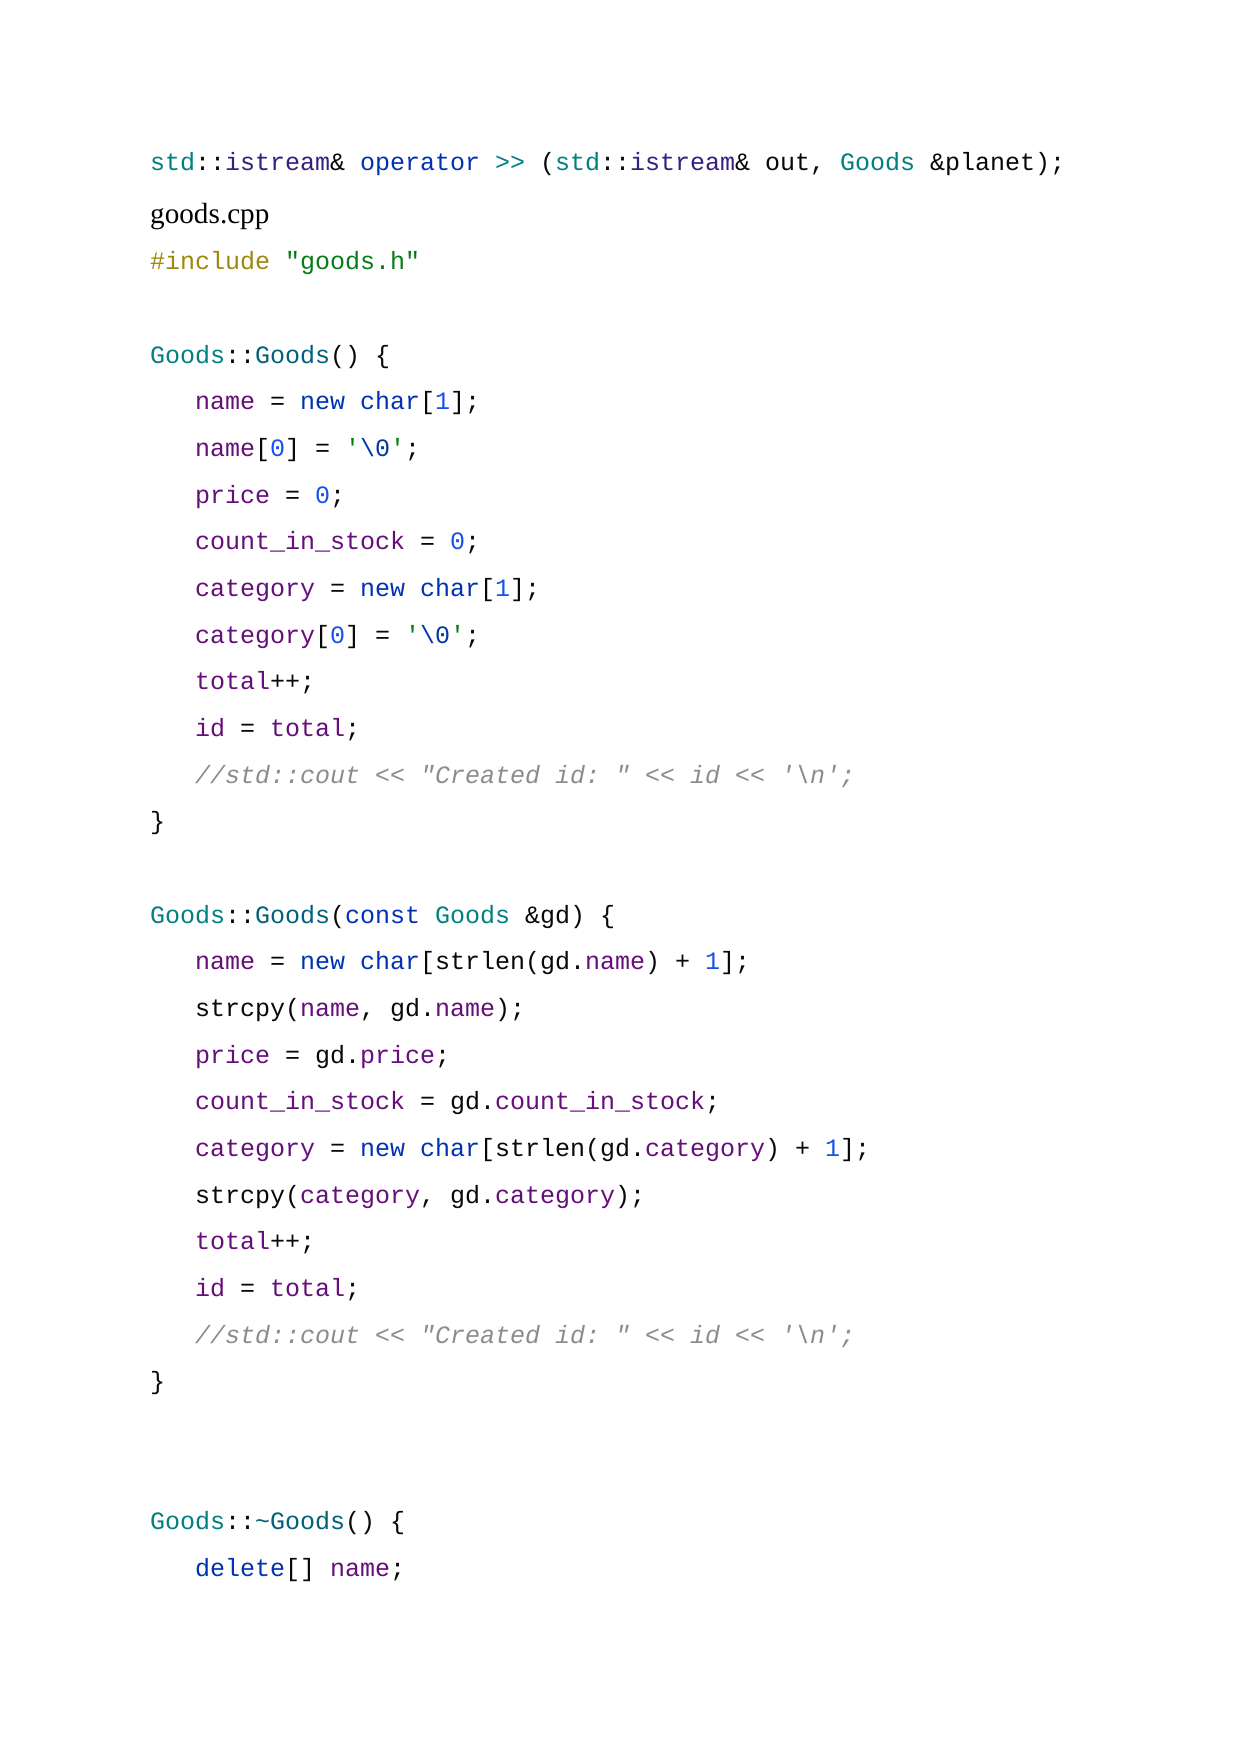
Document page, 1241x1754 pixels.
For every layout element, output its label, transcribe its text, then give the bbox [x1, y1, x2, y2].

text category = new char[1]; [150, 576, 1090, 604]
text count_in_stock = gd.count_in_stock; [150, 1089, 1090, 1117]
text total++; [150, 669, 1090, 697]
text category[0] = '\0'; [150, 622, 1090, 651]
text //std::cout << "Created id: " << id << '\n'; [150, 762, 1090, 791]
text category = new char[strlen(gd.category) + 1]; [150, 1136, 1090, 1164]
text count_in_stock = 0; [150, 529, 1090, 557]
text name[0] = '\0'; [150, 436, 1090, 464]
text //std::cout << "Created id: " << id << '\n'; [150, 1322, 1090, 1351]
text #include "goods.h" [150, 249, 1090, 277]
text price = gd.price; [150, 1042, 1090, 1071]
text total++; [150, 1229, 1090, 1257]
text id = total; [150, 716, 1090, 744]
text strcpy(category, gd.category); [150, 1182, 1090, 1211]
text delete[] name; [150, 1556, 1090, 1584]
text id = total; [150, 1276, 1090, 1304]
text name = new char[1]; [150, 389, 1090, 417]
text Goods::Goods() { [150, 342, 1090, 371]
text Goods::~Goods() { [150, 1509, 1090, 1537]
text Goods::Goods(const Goods &gd) { [150, 902, 1090, 931]
text goods.cpp [150, 197, 1090, 230]
text std::istream& operator >> (std::istream& out, Goods &planet); [150, 150, 1090, 178]
text name = new char[strlen(gd.name) + 1]; [150, 949, 1090, 977]
text } [150, 1369, 1090, 1397]
text strcpy(name, gd.name); [150, 996, 1090, 1024]
text } [150, 809, 1090, 837]
text price = 0; [150, 482, 1090, 511]
